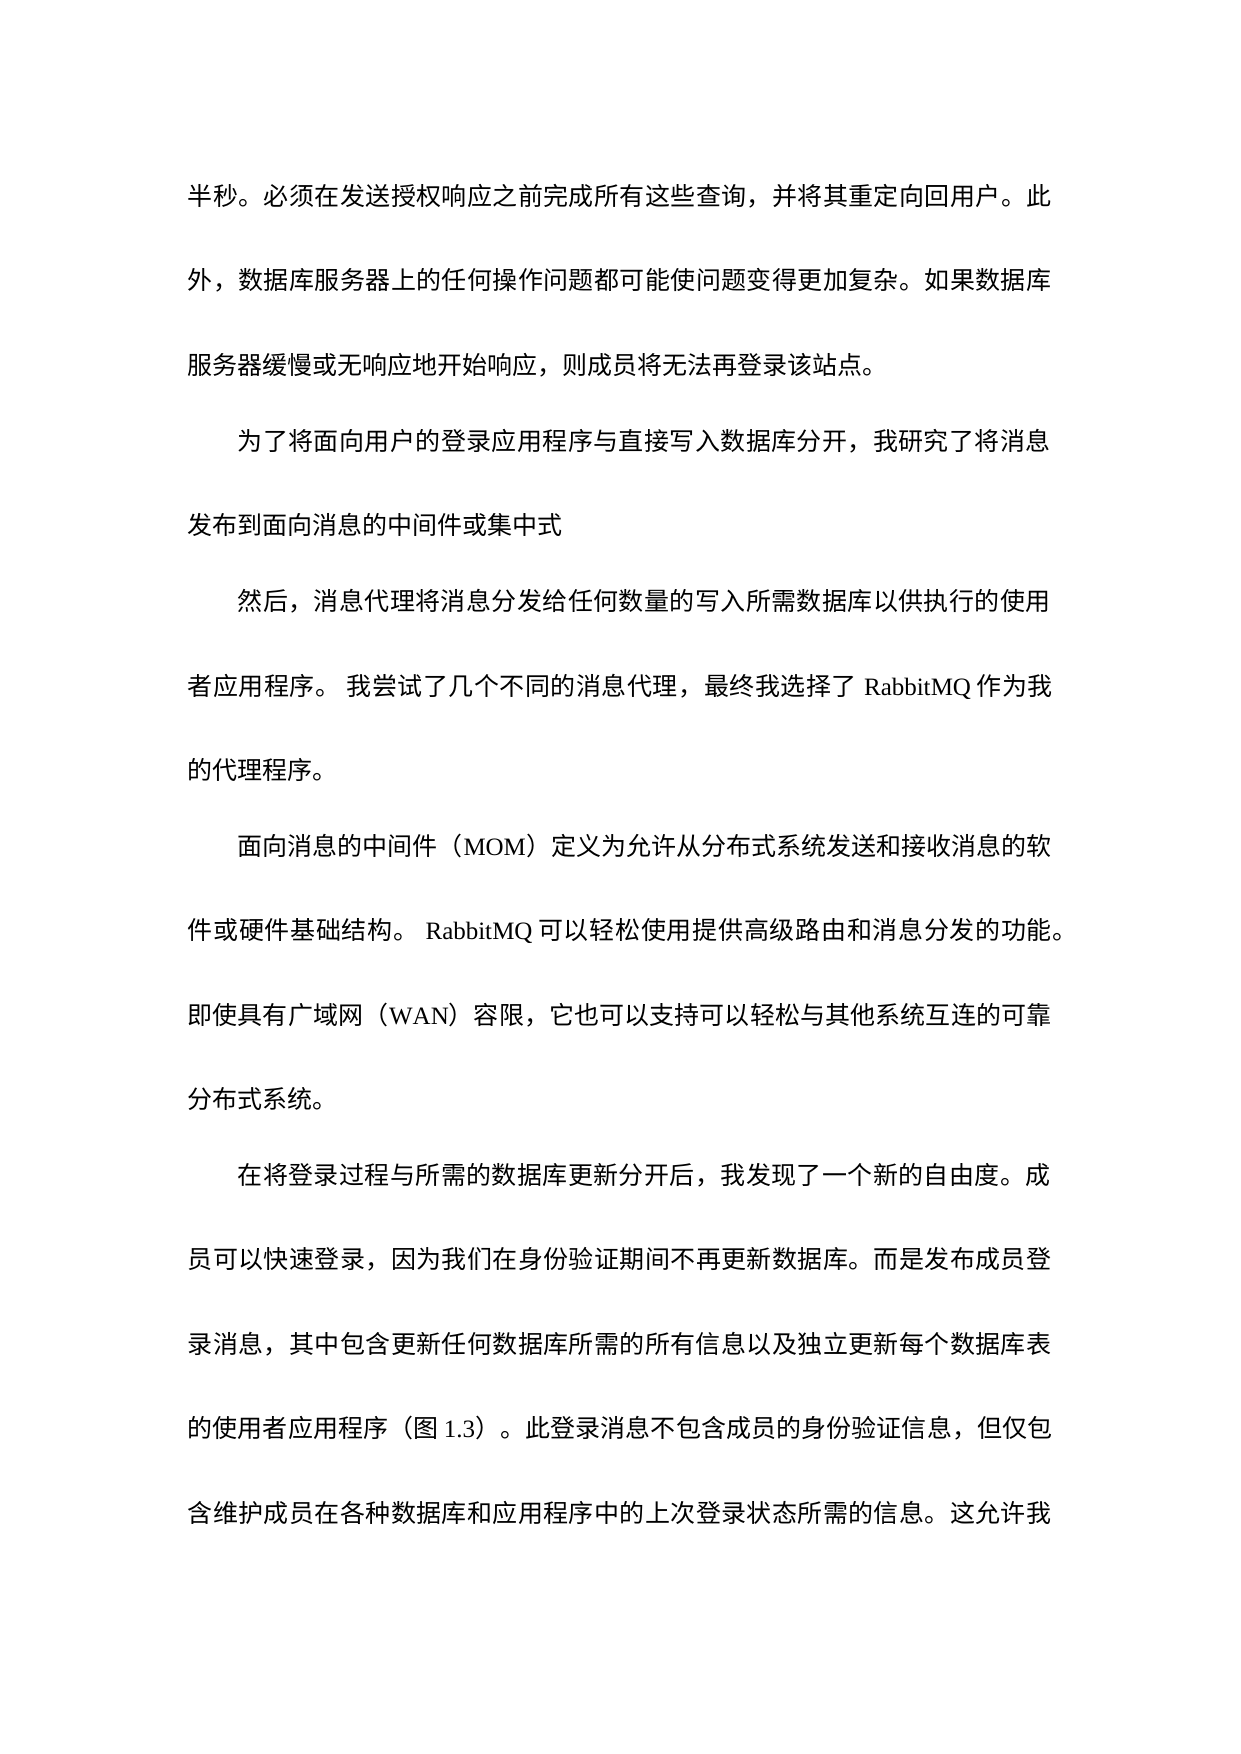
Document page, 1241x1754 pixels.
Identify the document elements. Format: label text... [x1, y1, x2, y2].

text 面向消息的中间件（MOM）定义为允许从分布式系统发送和接收消息的软件或硬件基础结构。 RabbitMQ可以轻松使用提供高级路由和消息分发的功能。即使具有广域网（WAN）容限，它也可以支持可以轻松与其他系统互连的可靠分布式系统。 [187, 812, 1053, 1130]
text 为了将面向用户的登录应用程序与直接写入数据库分开，我研究了将消息发布到面向消息的中间件或集中式 [187, 407, 1053, 556]
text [187, 1141, 1053, 1544]
text 然后，消息代理将消息分发给任何数量的写入所需数据库以供执行的使用者应用程序。 我尝试了几个不同的消息代理，最终我选择了RabbitMQ作为我的代理程序。 [187, 567, 1053, 801]
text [187, 162, 1053, 396]
